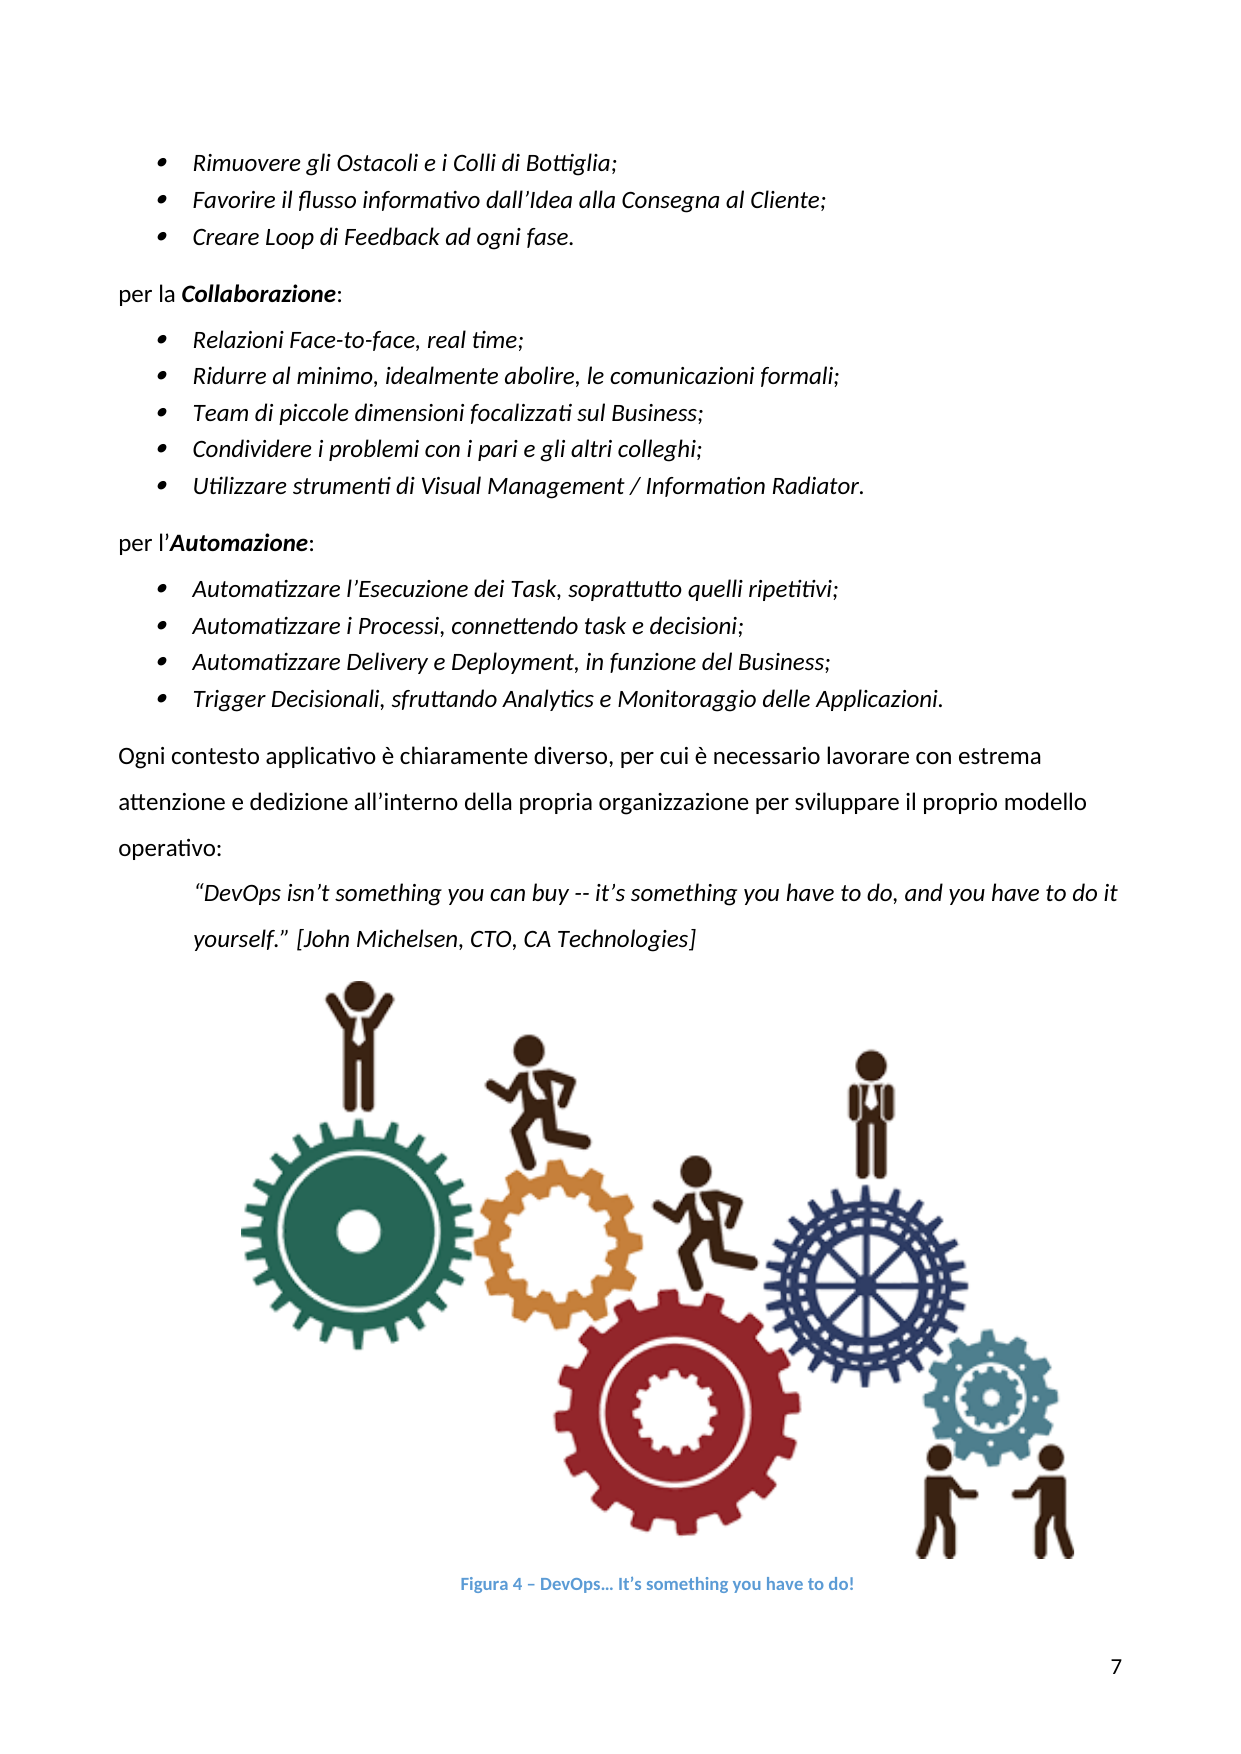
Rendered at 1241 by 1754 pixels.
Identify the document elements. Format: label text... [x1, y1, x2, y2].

list Automatizzare Delivery e Deployment, in funzione del Business; [155, 646, 1122, 677]
list Team di piccole dimensioni focalizzati sul Business; [155, 397, 1122, 427]
list Ridurre al minimo, idealmente abolire, le comunicazioni formali; [155, 360, 1122, 391]
text per la Collaborazione: [118, 278, 1122, 309]
list Relazioni Face-to-face, real time; [155, 324, 1122, 354]
text Figura 4 – DevOps… It’s something you have to do! [193, 1572, 1122, 1595]
list Condividere i problemi con i pari e gli altri colleghi; [155, 433, 1122, 464]
list Creare Loop di Feedback ad ogni fase. [155, 221, 1122, 251]
list Automatizzare l’Esecuzione dei Task, soprattutto quelli ripetitivi; [155, 573, 1122, 604]
list Automatizzare i Processi, connettendo task e decisioni; [155, 610, 1122, 640]
list Rimuovere gli Ostacoli e i Colli di Bottiglia; [155, 148, 1122, 178]
picture [241, 981, 1075, 1559]
list Favorire il flusso informativo dall’Idea alla Consegna al Cliente; [155, 184, 1122, 215]
list Trigger Decisionali, sfruttando Analytics e Monitoraggio delle Applicazioni. [155, 683, 1122, 713]
text Ogni contesto applicativo è chiaramente diverso, per cui è necessario lavorare con estrema attenzione e dedizione all’interno della propria organizzazione per sviluppare il proprio modello operativo: [118, 740, 1122, 862]
text “DevOps isn’t something you can buy -- it’s something you have to do, and you have to do it yourself.” [John Michelsen, CTO, CA Technologies] [193, 877, 1122, 954]
text per l’Automazione: [118, 527, 1122, 558]
list Utilizzare strumenti di Visual Management / Information Radiator. [155, 470, 1122, 501]
